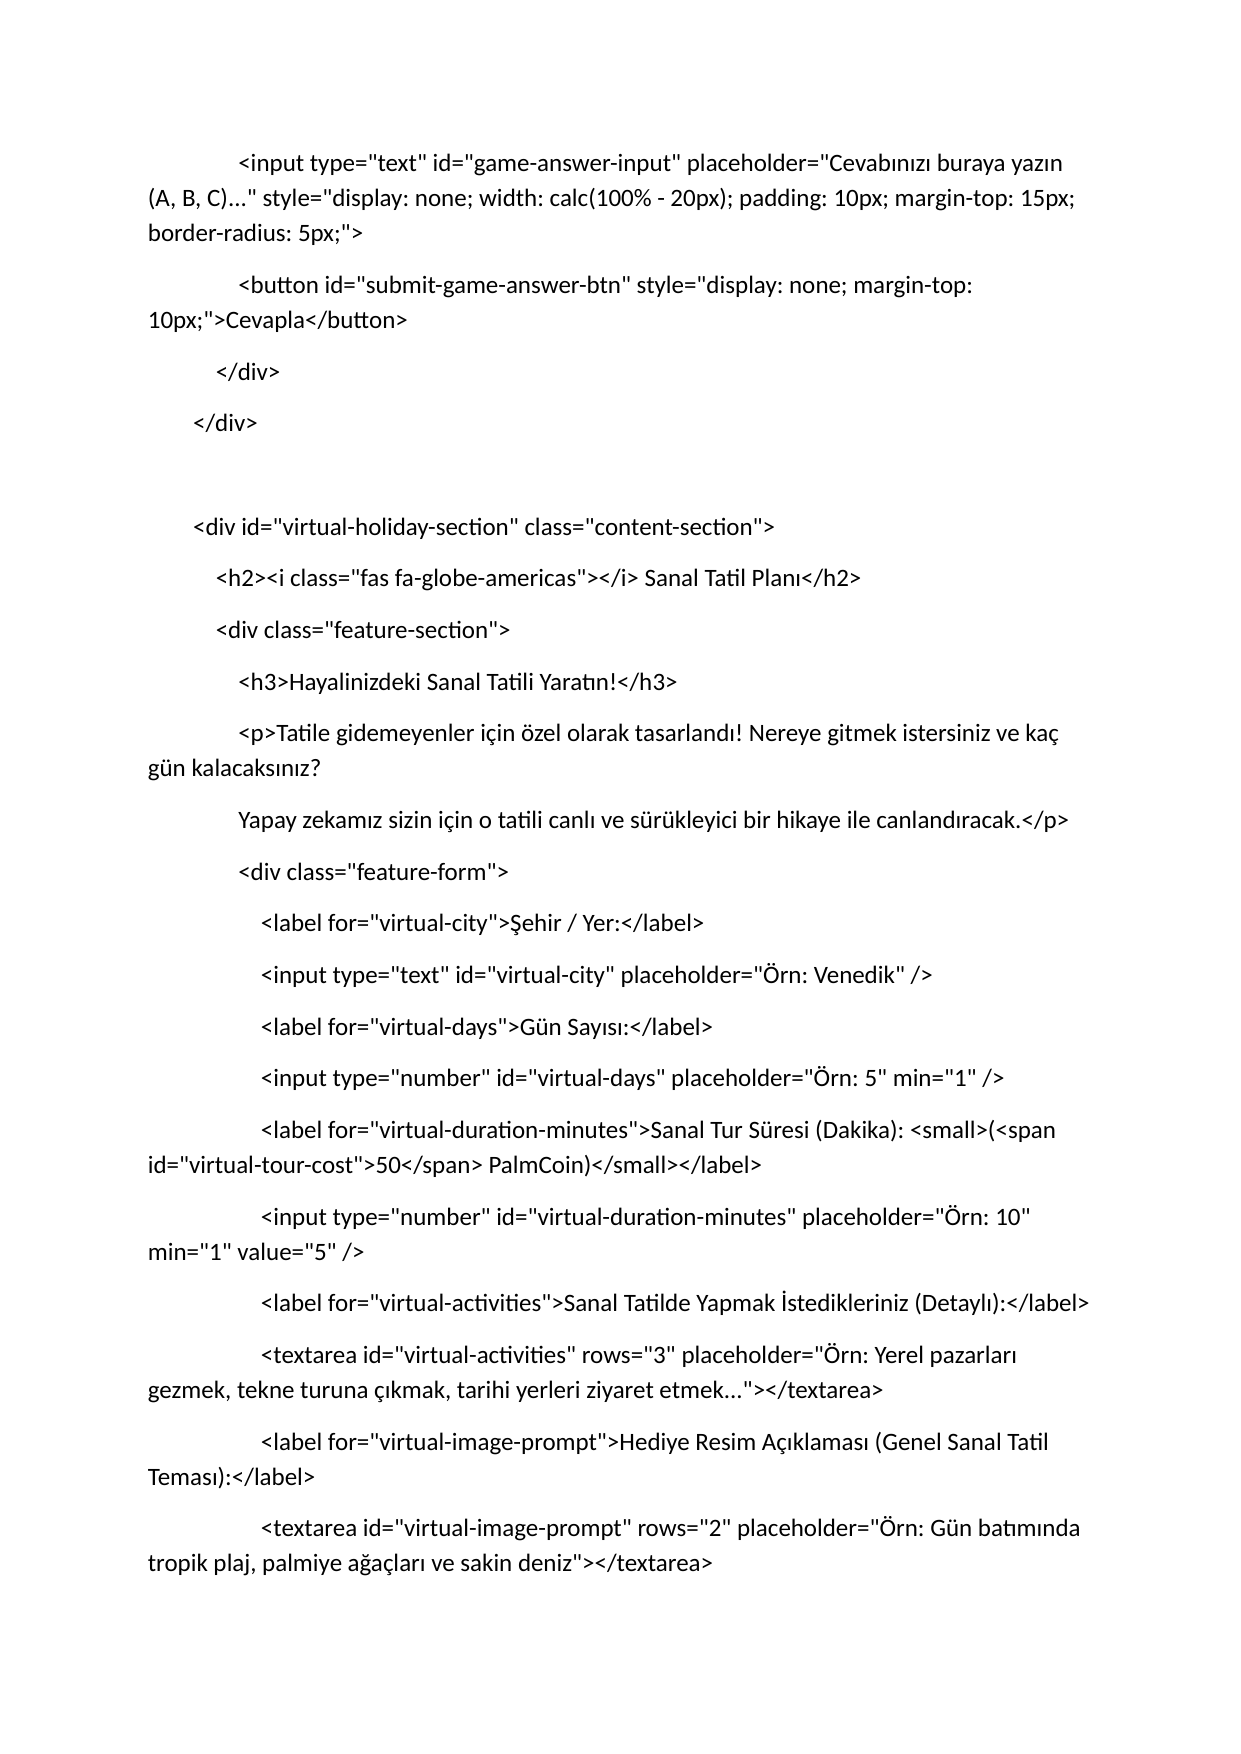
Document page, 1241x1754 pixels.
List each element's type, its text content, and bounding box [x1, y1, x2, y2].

text <textarea id="virtual-activities" rows="3" placeholder="Örn: Yerel pazarları gezmek, tekne turuna çıkmak, tarihi yerleri ziyaret etmek..."></textarea> [148, 1339, 1093, 1405]
text <input type="text" id="game-answer-input" placeholder="Cevabınızı buraya yazın (A, B, C)..." style="display: none; width: calc(100% - 20px); padding: 10px; margin-top: 15px; border-radius: 5px;"> [148, 148, 1093, 248]
text <label for="virtual-activities">Sanal Tatilde Yapmak İstedikleriniz (Detaylı):</label> [148, 1288, 1093, 1318]
text <p>Tatile gidemeyenler için özel olarak tasarlandı! Nereye gitmek istersiniz ve kaç gün kalacaksınız? [148, 718, 1093, 783]
text <h2><i class="fas fa-globe-americas"></i> Sanal Tatil Planı</h2> [148, 563, 1093, 593]
text <label for="virtual-days">Gün Sayısı:</label> [148, 1011, 1093, 1041]
text </div> [148, 408, 1093, 438]
text <label for="virtual-city">Şehir / Yer:</label> [148, 908, 1093, 938]
text <div class="feature-form"> [148, 856, 1093, 886]
text <div id="virtual-holiday-section" class="content-section"> [148, 511, 1093, 541]
text Yapay zekamız sizin için o tatili canlı ve sürükleyici bir hikaye ile canlandıracak.</p> [148, 804, 1093, 835]
text <input type="number" id="virtual-days" placeholder="Örn: 5" min="1" /> [148, 1063, 1093, 1093]
text </div> [148, 356, 1093, 386]
text <h3>Hayalinizdeki Sanal Tatili Yaratın!</h3> [148, 666, 1093, 696]
text <input type="number" id="virtual-duration-minutes" placeholder="Örn: 10" min="1" value="5" /> [148, 1201, 1093, 1266]
text <textarea id="virtual-image-prompt" rows="2" placeholder="Örn: Gün batımında tropik plaj, palmiye ağaçları ve sakin deniz"></textarea> [148, 1513, 1093, 1578]
text <div class="feature-section"> [148, 614, 1093, 645]
text <button id="submit-game-answer-btn" style="display: none; margin-top: 10px;">Cevapla</button> [148, 269, 1093, 335]
text <label for="virtual-duration-minutes">Sanal Tur Süresi (Dakika): <small>(<span id="virtual-tour-cost">50</span> PalmCoin)</small></label> [148, 1114, 1093, 1180]
text <input type="text" id="virtual-city" placeholder="Örn: Venedik" /> [148, 959, 1093, 990]
text <label for="virtual-image-prompt">Hediye Resim Açıklaması (Genel Sanal Tatil Teması):</label> [148, 1426, 1093, 1491]
